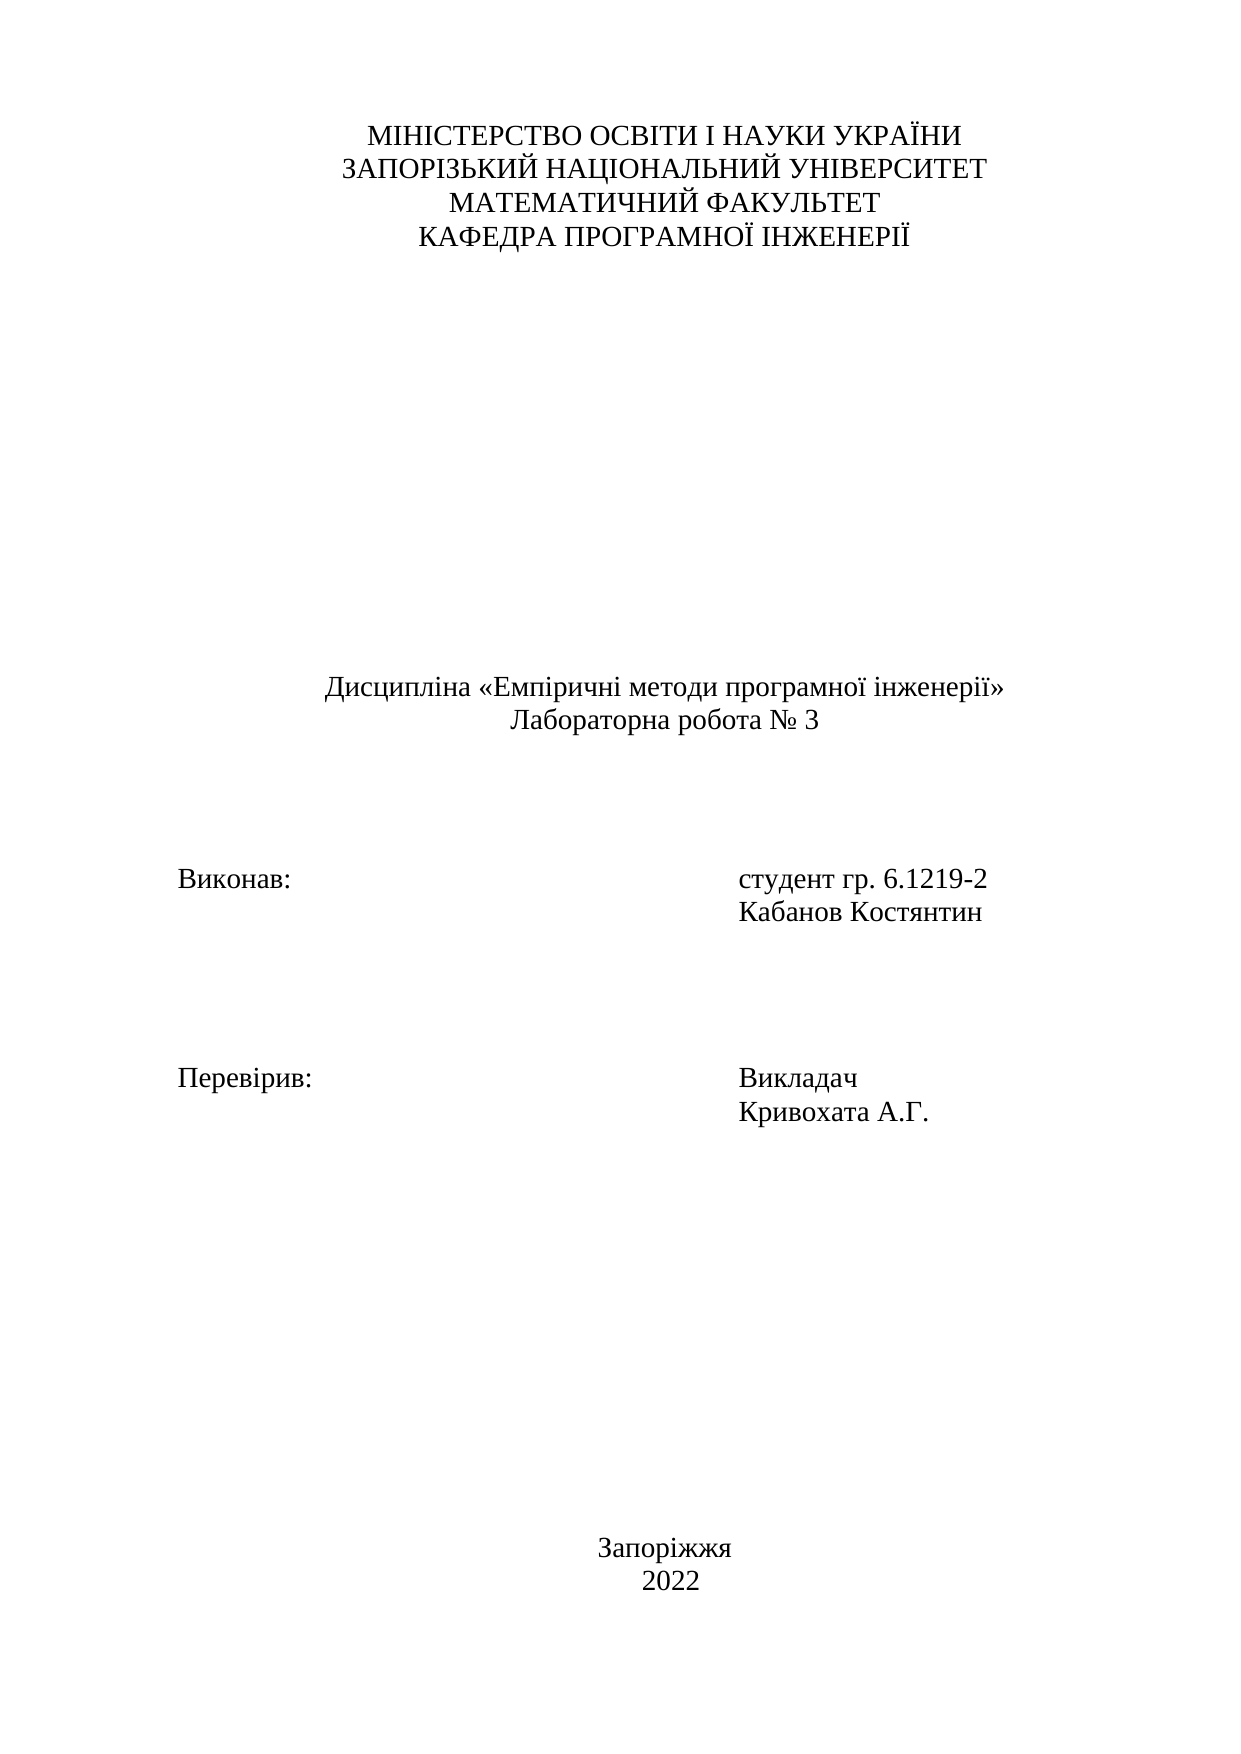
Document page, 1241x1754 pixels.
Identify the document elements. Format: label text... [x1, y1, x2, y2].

text 2022 [546, 1563, 1152, 1597]
text Лабораторна робота № 3 [177, 702, 1152, 736]
text Математичний факультет [177, 185, 1152, 219]
text Кривохата А.Г. [663, 1094, 1152, 1127]
list ЗАПОРІЗЬКИЙ НАЦІОНАЛЬНИЙ УНІВЕРСИТЕТ [177, 152, 1152, 185]
text КАФЕДРА ПРОГРАМНОЇ ІНЖЕНЕРІЇ [177, 219, 1152, 252]
text Перевірив: Викладач [177, 1060, 1152, 1094]
list Міністерство освіти і науки україни [177, 118, 1152, 152]
text Кабанов Костянтин [738, 894, 1152, 956]
text Запоріжжя [177, 1530, 1152, 1563]
text Виконав: студент гр. 6.1219-2 [177, 861, 1152, 894]
text Дисципліна «Емпіричні методи програмної інженерії» [177, 669, 1152, 702]
